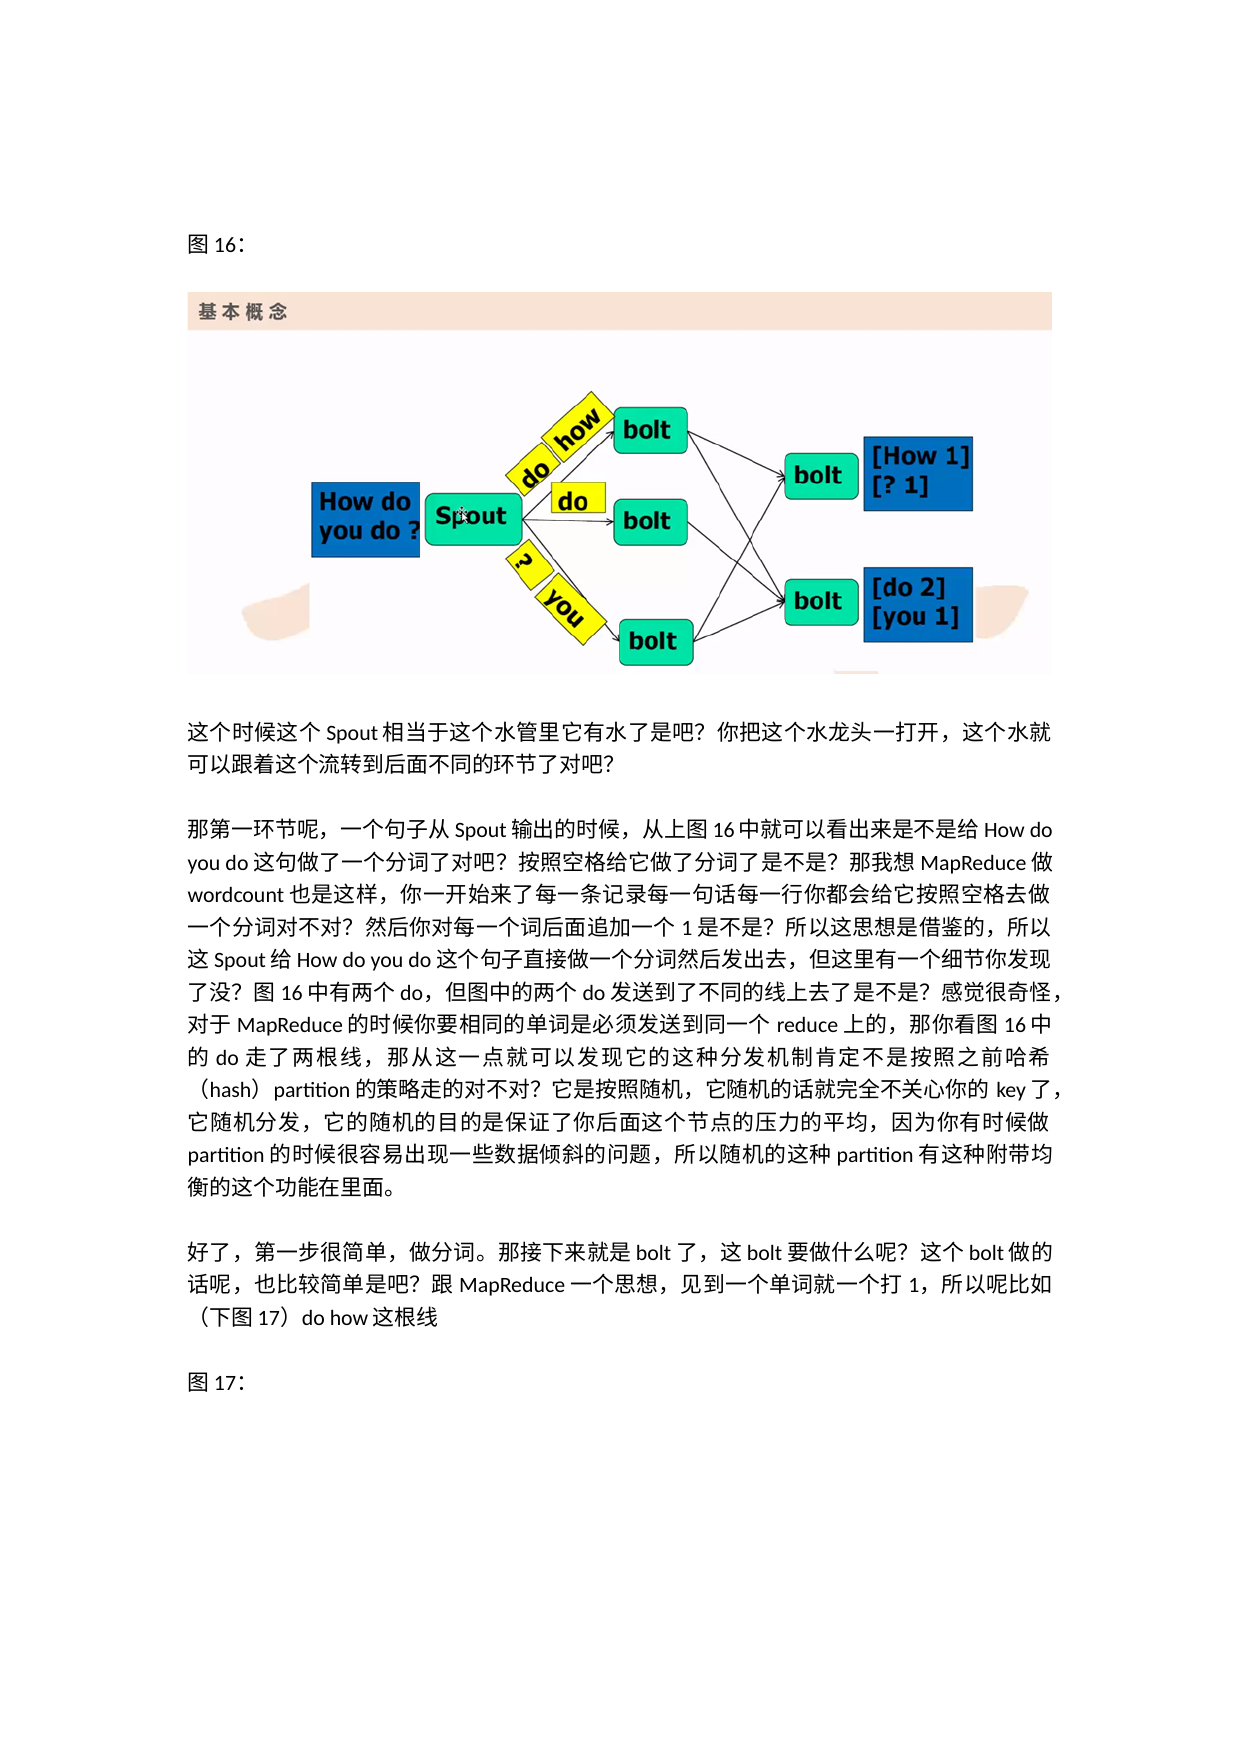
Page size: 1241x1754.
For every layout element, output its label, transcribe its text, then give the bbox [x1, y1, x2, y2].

text 那第一环节呢，一个句子从Spout输出的时候，从上图16中就可以看出来是不是给How do you do这句做了一个分词了对吧？按照空格给它做了分词了是不是？那我想MapReduce做wordcount也是这样，你一开始来了每一条记录每一句话每一行你都会给它按照空格去做一个分词对不对？然后你对每一个词后面追加一个1是不是？所以这思想是借鉴的，所以这Spout给How do you do这个句子直接做一个分词然后发出去，但这里有一个细节你发现了没？图16中有两个do，但图中的两个do发送到了不同的线上去了是不是？感觉很奇怪，对于MapReduce的时候你要相同的单词是必须发送到同一个reduce上的，那你看图16中的do走了两根线，那从这一点就可以发现它的这种分发机制肯定不是按照之前哈希（hash）partition的策略走的对不对？它是按照随机，它随机的话就完全不关心你的key了，它随机分发，它的随机的目的是保证了你后面这个节点的压力的平均，因为你有时候做partition的时候很容易出现一些数据倾斜的问题，所以随机的这种partition有这种附带均衡的这个功能在里面。 [187, 812, 1053, 1202]
text 图16： [187, 227, 1053, 259]
text 这个时候这个Spout相当于这个水管里它有水了是吧？你把这个水龙头一打开，这个水就可以跟着这个流转到后面不同的环节了对吧？ [187, 714, 1053, 779]
text 好了，第一步很简单，做分词。那接下来就是bolt了，这bolt要做什么呢？这个bolt做的话呢，也比较简单是吧？跟MapReduce一个思想，见到一个单词就一个打1，所以呢比如（下图17）do how这根线 [187, 1234, 1053, 1332]
picture [187, 292, 1052, 674]
text 图17： [187, 1364, 1053, 1397]
